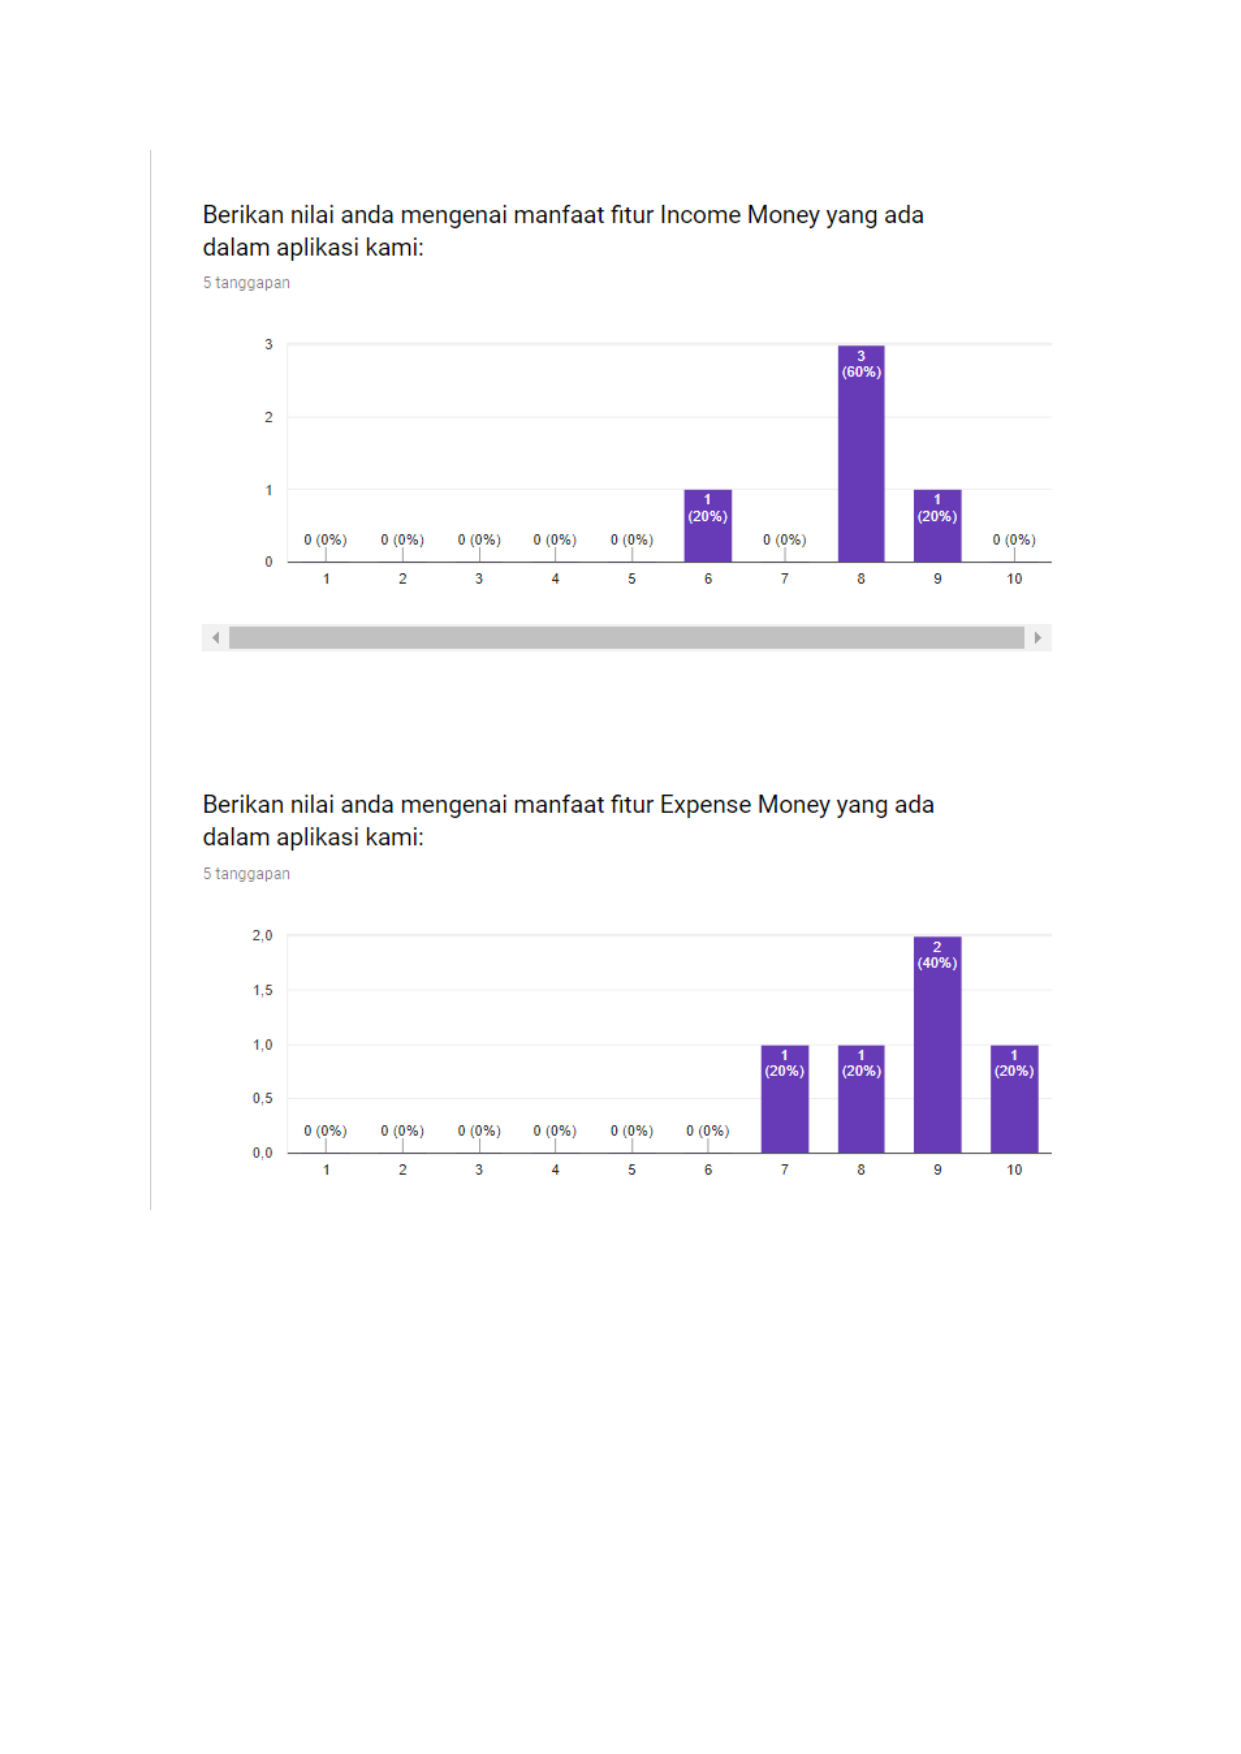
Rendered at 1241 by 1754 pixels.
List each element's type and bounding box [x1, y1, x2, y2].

picture [150, 150, 1091, 1210]
